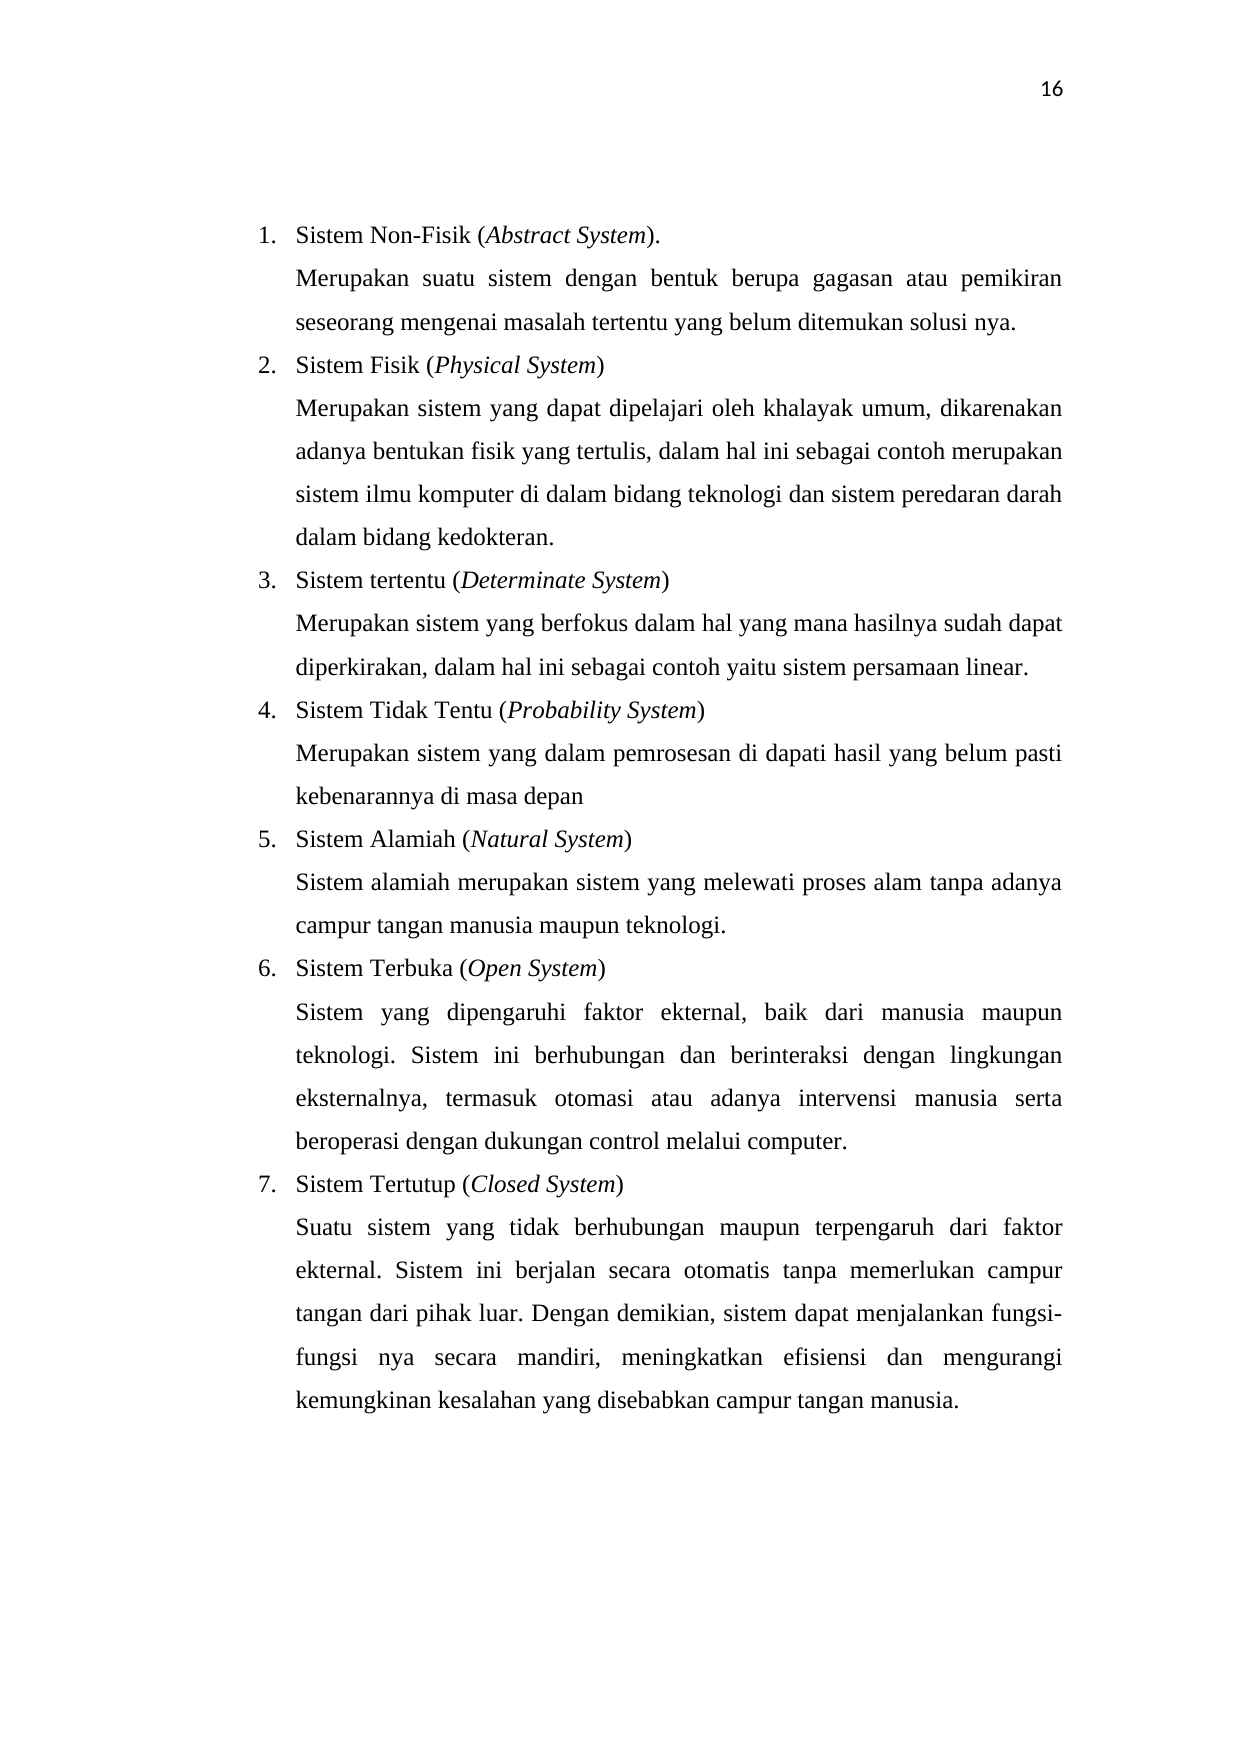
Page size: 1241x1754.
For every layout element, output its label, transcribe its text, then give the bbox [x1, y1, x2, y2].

list Sistem Tertutup (Closed System) [258, 1169, 1063, 1198]
list Merupakan sistem yang berfokus dalam hal yang mana hasilnya sudah dapat diperkirakan, dalam hal ini sebagai contoh yaitu sistem persamaan linear. [295, 608, 1063, 680]
list Sistem Alamiah (Natural System) [258, 824, 1063, 853]
list Sistem Terbuka (Open System) [258, 953, 1063, 982]
list Suatu sistem yang tidak berhubungan maupun terpengaruh dari faktor ekternal. Sistem ini berjalan secara otomatis tanpa memerlukan campur tangan dari pihak luar. Dengan demikian, sistem dapat menjalankan fungsi-fungsi nya secara mandiri, meningkatkan efisiensi dan mengurangi kemungkinan kesalahan yang disebabkan campur tangan manusia. [295, 1212, 1063, 1413]
list Sistem Non-Fisik (Abstract System). [258, 220, 1063, 249]
list Sistem Tidak Tentu (Probability System) [258, 695, 1063, 723]
list Merupakan sistem yang dalam pemrosesan di dapati hasil yang belum pasti kebenarannya di masa depan [295, 738, 1063, 810]
list Sistem yang dipengaruhi faktor ekternal, baik dari manusia maupun teknologi. Sistem ini berhubungan dan berinteraksi dengan lingkungan eksternalnya, termasuk otomasi atau adanya intervensi manusia serta beroperasi dengan dukungan control melalui computer. [295, 997, 1063, 1155]
list Sistem Fisik (Physical System) [258, 350, 1063, 378]
list Merupakan sistem yang dapat dipelajari oleh khalayak umum, dikarenakan adanya bentukan fisik yang tertulis, dalam hal ini sebagai contoh merupakan sistem ilmu komputer di dalam bidang teknologi dan sistem peredaran darah dalam bidang kedokteran. [295, 393, 1063, 551]
list Sistem alamiah merupakan sistem yang melewati proses alam tanpa adanya campur tangan manusia maupun teknologi. [295, 867, 1063, 939]
list Sistem tertentu (Determinate System) [258, 565, 1063, 594]
list Merupakan suatu sistem dengan bentuk berupa gagasan atau pemikiran seseorang mengenai masalah tertentu yang belum ditemukan solusi nya. [295, 263, 1063, 335]
